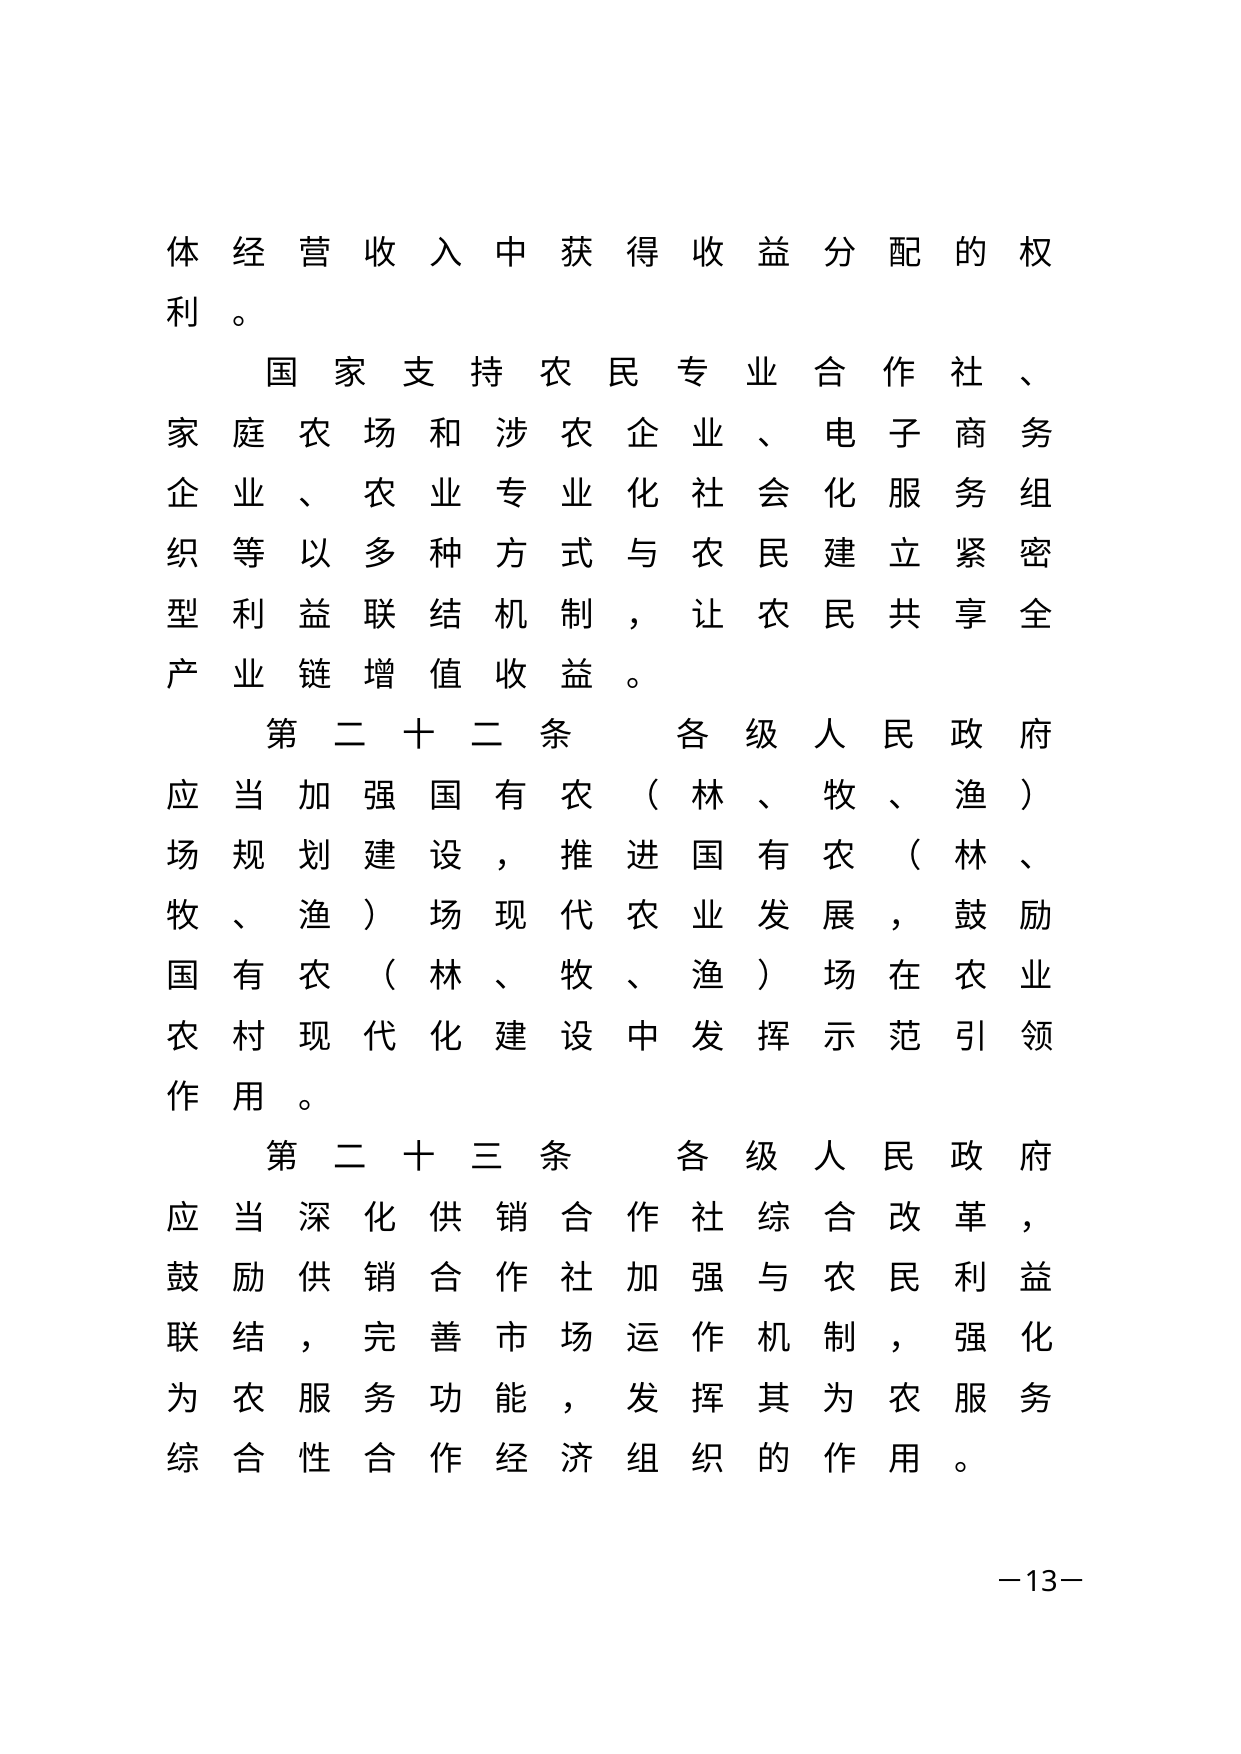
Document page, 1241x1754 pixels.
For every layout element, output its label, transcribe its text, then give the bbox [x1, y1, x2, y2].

text 第二十三条 各级人民政府应当深化供销合作社综合改革，鼓励供销合作社加强与农民利益联结，完善市场运作机制，强化为农服务功能，发挥其为农服务综合性合作经济组织的作用。 [167, 1124, 1085, 1486]
text 国家支持农民专业合作社、家庭农场和涉农企业、电子商务企业、农业专业化社会化服务组织等以多种方式与农民建立紧密型利益联结机制，让农民共享全产业链增值收益。 [167, 340, 1085, 702]
text 国家采取措施支持农村集体经济组织发展，为本集体成员提供生产生活服务，保障成员从集体经营收入中获得收益分配的权利。 [167, 219, 1085, 340]
text 第二十二条 各级人民政府应当加强国有农（林、牧、渔）场规划建设，推进国有农（林、牧、渔）场现代农业发展，鼓励国有农（林、牧、渔）场在农业农村现代化建设中发挥示范引领作用。 [167, 702, 1085, 1124]
